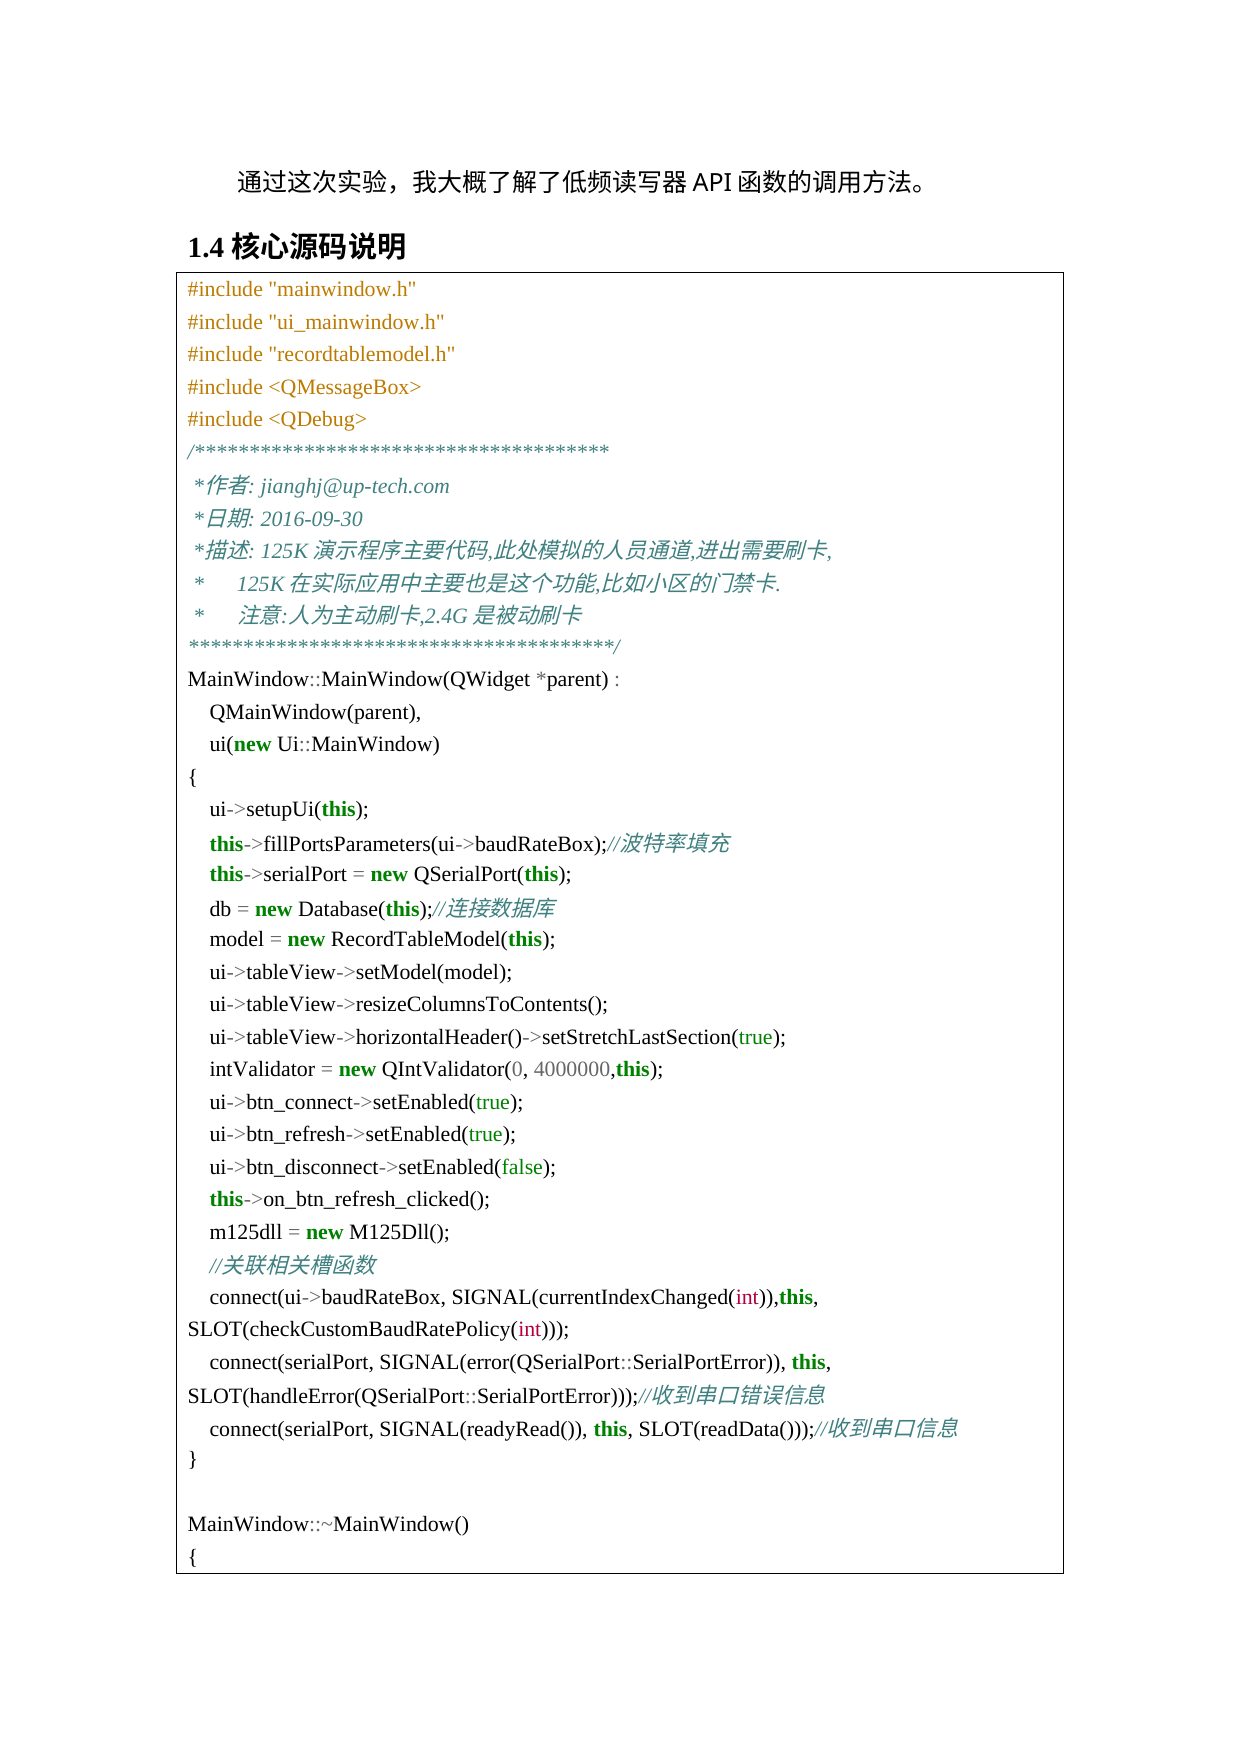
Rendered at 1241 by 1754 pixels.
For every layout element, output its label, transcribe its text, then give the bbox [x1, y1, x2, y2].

text 通过这次实验，我大概了解了低频读写器API函数的调用方法。 [187, 162, 1053, 198]
text 1.4 核心源码说明 [187, 223, 1053, 266]
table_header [177, 273, 1063, 1573]
